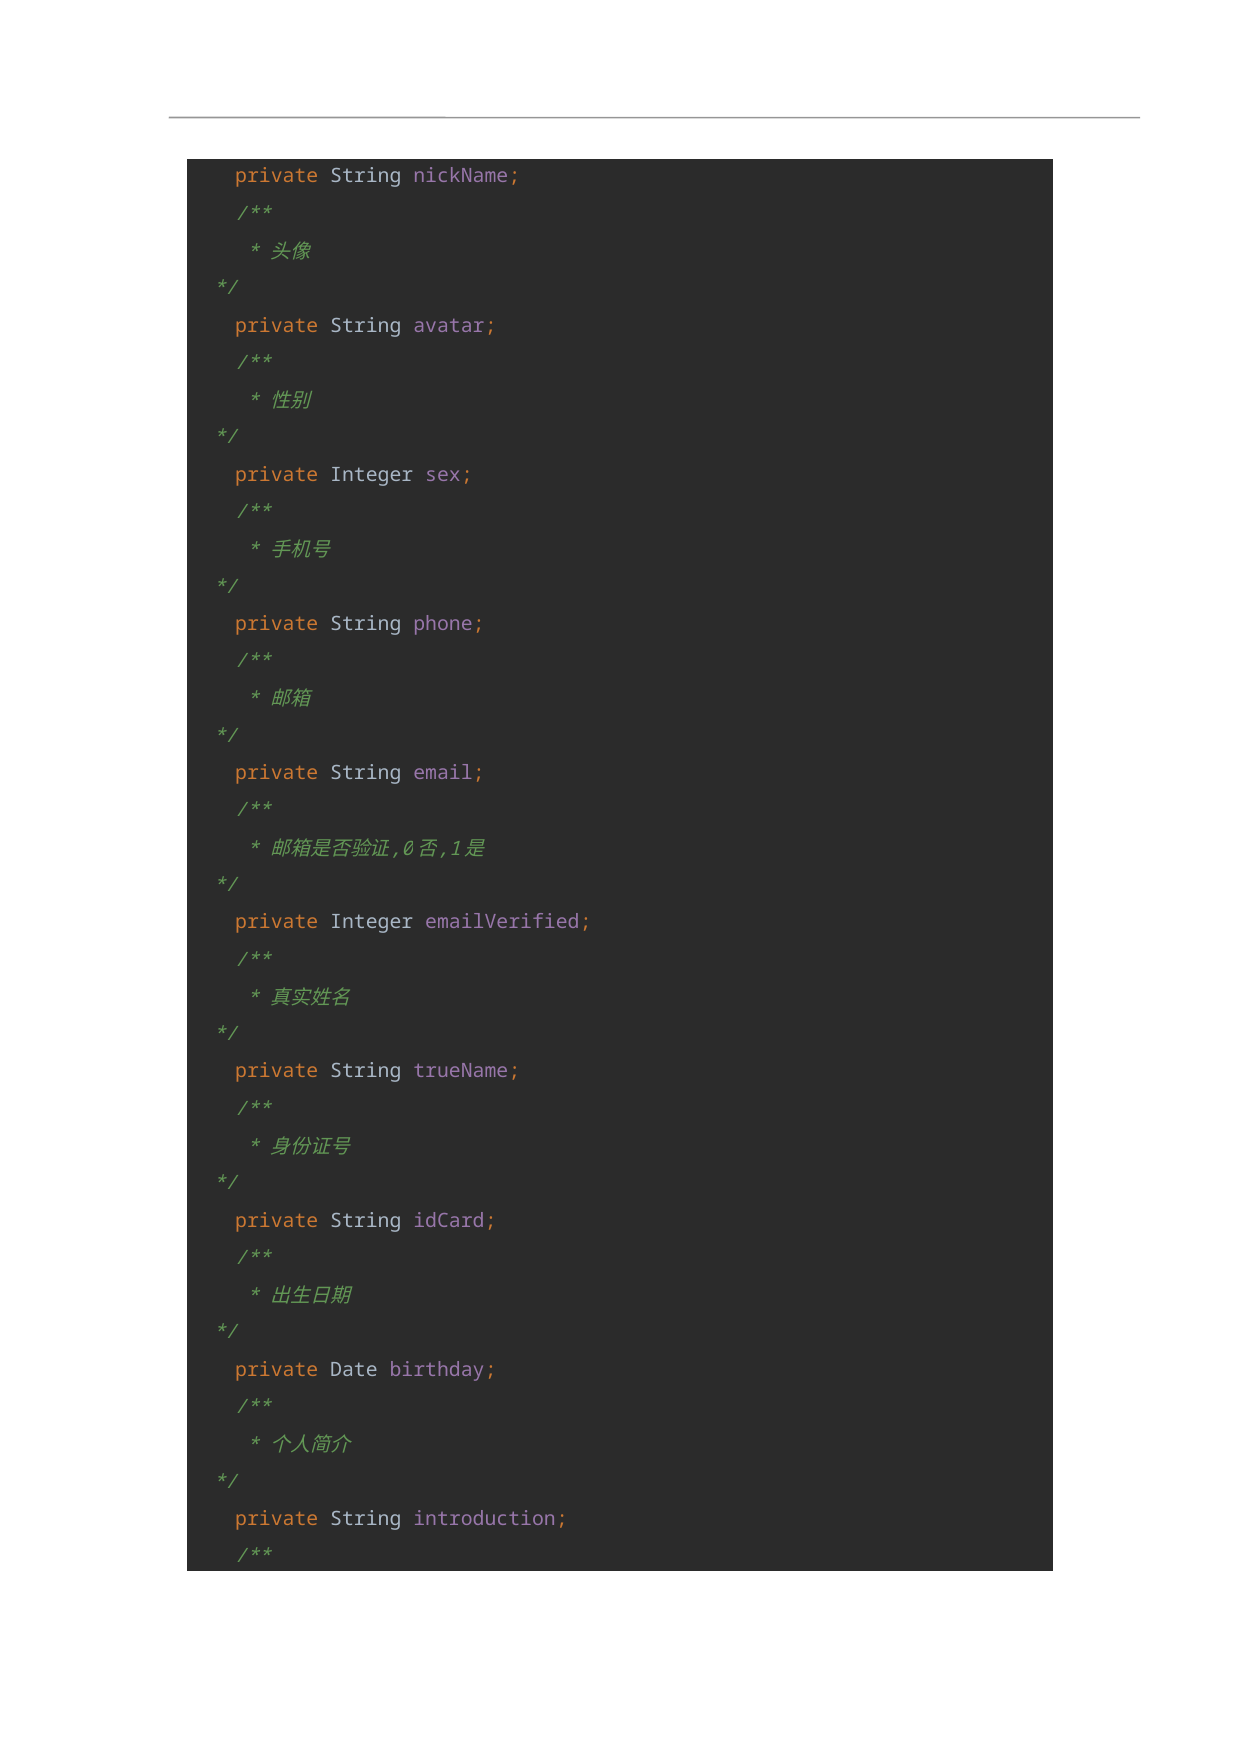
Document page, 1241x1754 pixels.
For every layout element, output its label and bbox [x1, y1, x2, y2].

text [187, 159, 1053, 1571]
